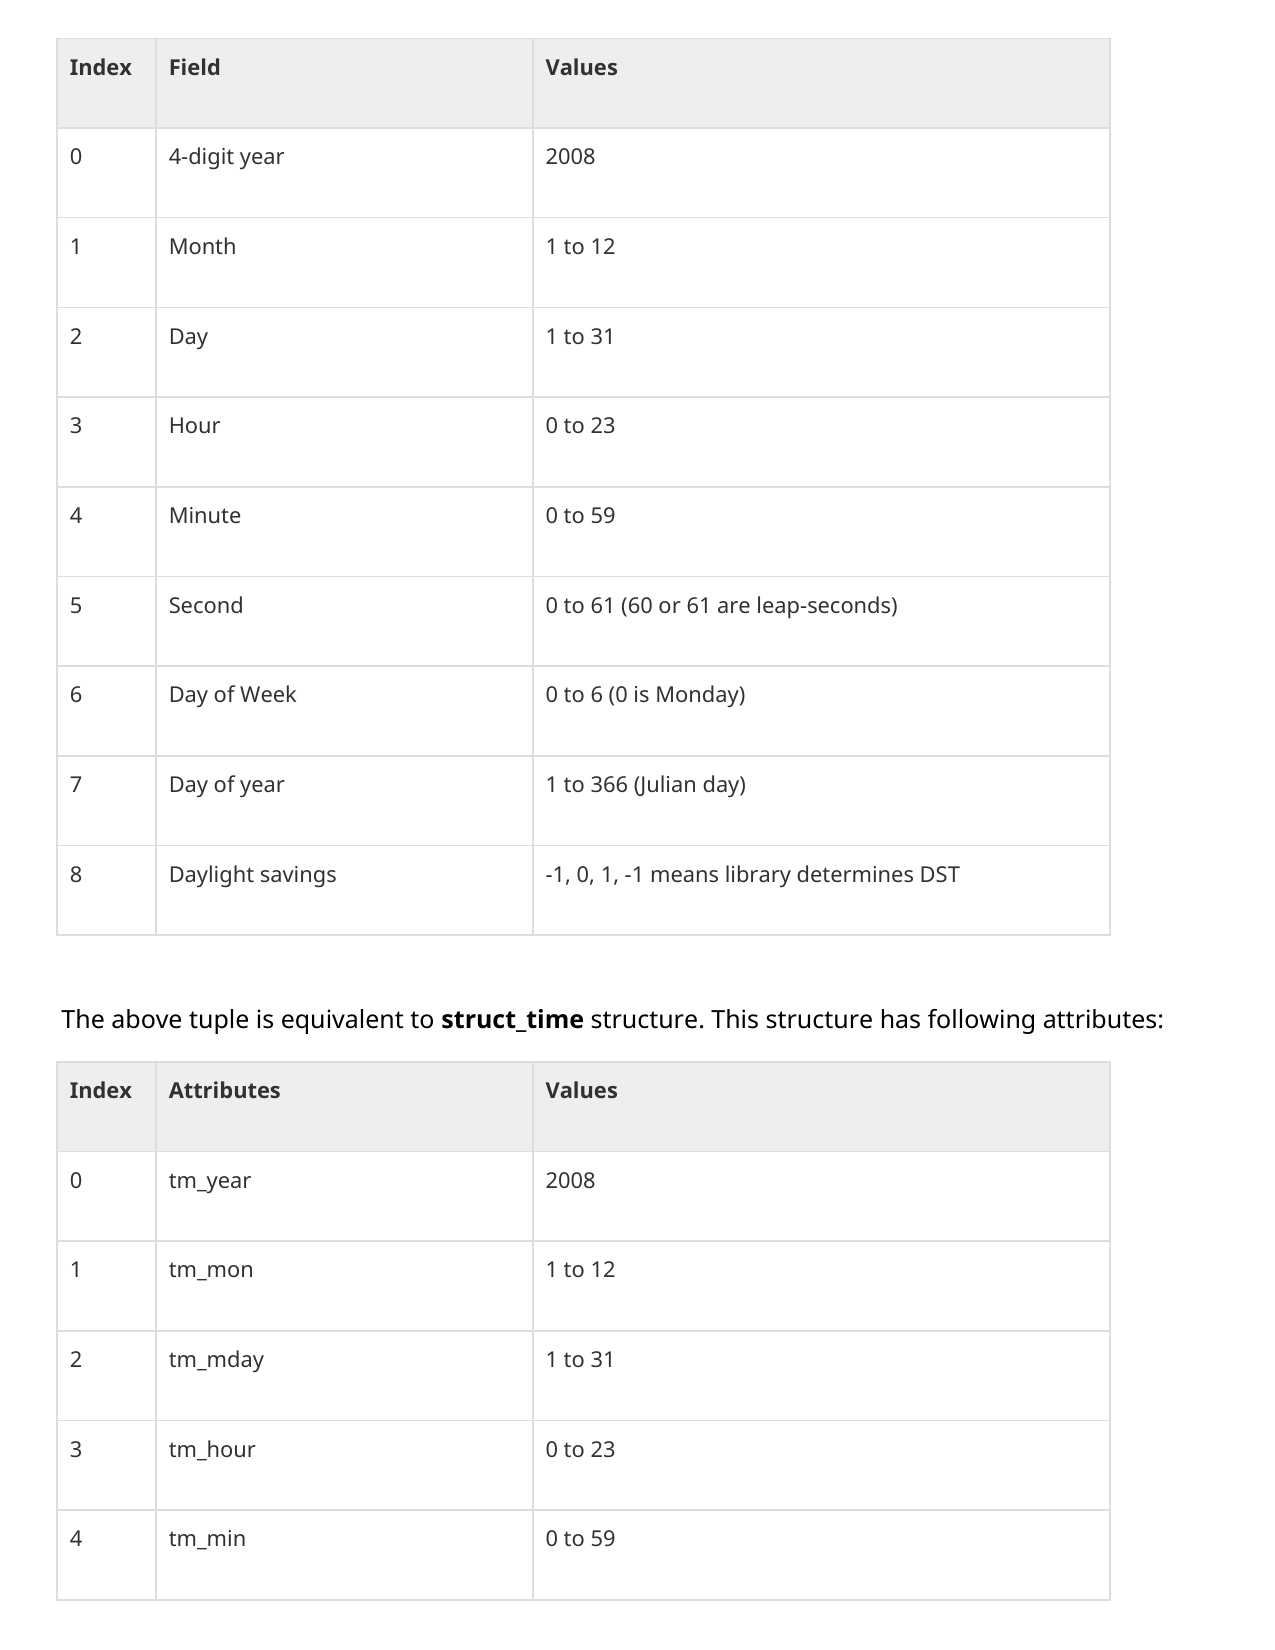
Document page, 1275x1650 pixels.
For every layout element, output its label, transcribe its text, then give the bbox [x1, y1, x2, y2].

table_cell 0 to 23 [534, 1421, 1109, 1509]
table_cell Day [157, 308, 532, 396]
table_cell 1 to 31 [534, 308, 1109, 396]
table_cell 7 [58, 757, 155, 845]
table_cell tm_mon [157, 1242, 532, 1330]
table_cell 1 to 12 [534, 1242, 1109, 1330]
table_cell 3 [58, 398, 155, 486]
table_cell 0 to 59 [534, 1511, 1109, 1599]
table_cell 2 [58, 1332, 155, 1420]
table_header Index [58, 1063, 155, 1151]
table_cell 0 to 61 (60 or 61 are leap-seconds) [534, 577, 1109, 665]
table_cell Minute [157, 488, 532, 576]
table_header Values [534, 1063, 1109, 1151]
table_cell 4-digit year [157, 129, 532, 217]
table_cell 8 [58, 846, 155, 934]
table_header Attributes [157, 1063, 532, 1151]
table_cell 4 [58, 488, 155, 576]
table_cell 6 [58, 667, 155, 755]
table_cell Second [157, 577, 532, 665]
table_header Field [157, 39, 532, 127]
table_cell Day of Week [157, 667, 532, 755]
table_cell 1 [58, 1242, 155, 1330]
table_cell 0 [58, 129, 155, 217]
table_header Values [534, 39, 1109, 127]
table_cell 1 [58, 218, 155, 307]
table_cell tm_mday [157, 1332, 532, 1420]
table_cell 1 to 31 [534, 1332, 1109, 1420]
table_cell 3 [58, 1421, 155, 1509]
table_cell 5 [58, 577, 155, 665]
table_cell 2008 [534, 1152, 1109, 1240]
table_cell 1 to 366 (Julian day) [534, 757, 1109, 845]
table_cell 0 to 6 (0 is Monday) [534, 667, 1109, 755]
table_cell Day of year [157, 757, 532, 845]
text The above tuple is equivalent to struct_time structure. This structure has following attributes: [61, 998, 1232, 1036]
table_cell 0 to 23 [534, 398, 1109, 486]
table_cell Daylight savings [157, 846, 532, 934]
table_cell Month [157, 218, 532, 307]
table_cell 0 [58, 1152, 155, 1240]
table_cell -1, 0, 1, -1 means library determines DST [534, 846, 1109, 934]
table_cell 1 to 12 [534, 218, 1109, 307]
table_cell tm_hour [157, 1421, 532, 1509]
table_cell Hour [157, 398, 532, 486]
table_cell 4 [58, 1511, 155, 1599]
table_cell 2008 [534, 129, 1109, 217]
table_cell 2 [58, 308, 155, 396]
table_cell tm_year [157, 1152, 532, 1240]
table_cell tm_min [157, 1511, 532, 1599]
table_header Index [58, 39, 155, 127]
table_cell 0 to 59 [534, 488, 1109, 576]
